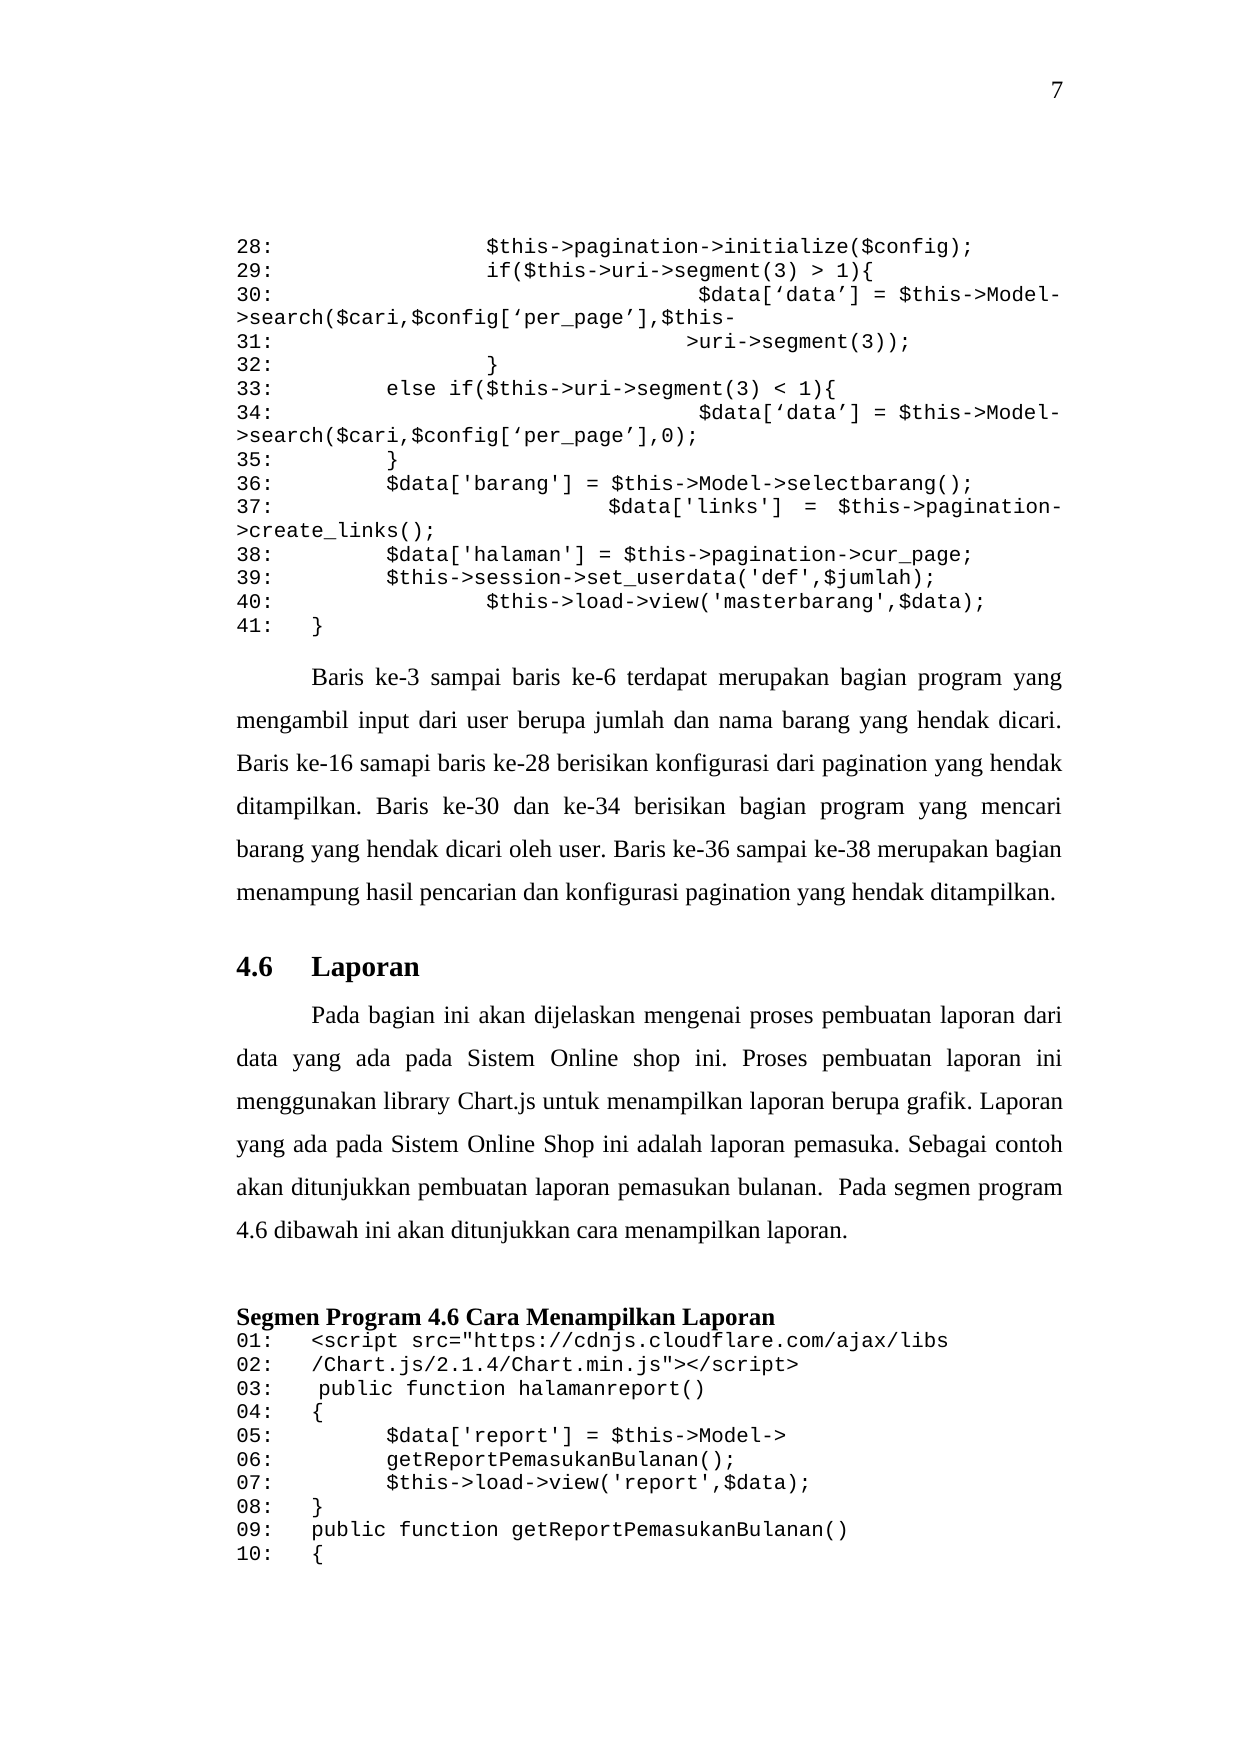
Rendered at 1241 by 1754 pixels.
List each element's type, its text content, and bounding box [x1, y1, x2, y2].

list } [236, 354, 1063, 378]
list $this->pagination->initialize($config); [236, 236, 1063, 260]
text } [236, 1496, 1063, 1519]
list } [236, 449, 1063, 473]
list <script src="https://cdnjs.cloudflare.com/ajax/libs [236, 1330, 1063, 1354]
list Pada bagian ini akan dijelaskan mengenai proses pembuatan laporan dari data yang ada pada Sistem Online shop ini. Proses pembuatan laporan ini menggunakan library Chart.js untuk menampilkan laporan berupa grafik. Laporan yang ada pada Sistem Online Shop ini adalah laporan pemasuka. Sebagai contoh akan ditunjukkan pembuatan laporan pemasukan bulanan. Pada segmen program 4.6 dibawah ini akan ditunjukkan cara menampilkan laporan. [236, 1000, 1063, 1244]
list $data[‘data’] = $this->Model->search($cari,$config[‘per_page’],0); [236, 402, 1063, 449]
list $data['links'] = $this->pagination->create_links(); [236, 496, 1063, 544]
text 4.6 Laporan [236, 949, 1063, 983]
list } [236, 614, 1063, 638]
text $this->load->view('report',$data); [236, 1472, 1063, 1496]
text $data['report'] = $this->Model-> [236, 1425, 1063, 1448]
list $data['barang'] = $this->Model->selectbarang(); [236, 473, 1063, 496]
list Baris ke-3 sampai baris ke-6 terdapat merupakan bagian program yang mengambil input dari user berupa jumlah dan nama barang yang hendak dicari. Baris ke-16 samapi baris ke-28 berisikan konfigurasi dari pagination yang hendak ditampilkan. Baris ke-30 dan ke-34 berisikan bagian program yang mencari barang yang hendak dicari oleh user. Baris ke-36 sampai ke-38 merupakan bagian menampung hasil pencarian dan konfigurasi pagination yang hendak ditampilkan. [236, 662, 1063, 906]
list else if($this->uri->segment(3) < 1){ [236, 378, 1063, 402]
list $data[‘data’] = $this->Model->search($cari,$config[‘per_page’],$this- [236, 283, 1063, 331]
list public function halamanreport() [236, 1378, 1063, 1401]
list $this->load->view('masterbarang',$data); [236, 591, 1063, 614]
list >uri->segment(3)); [236, 331, 1063, 354]
text { [236, 1401, 1063, 1425]
list /Chart.js/2.1.4/Chart.min.js"></script> [236, 1354, 1063, 1378]
list $this->session->set_userdata('def',$jumlah); [236, 567, 1063, 591]
text { [236, 1543, 1063, 1567]
text getReportPemasukanBulanan(); [236, 1448, 1063, 1472]
text public function getReportPemasukanBulanan() [236, 1519, 1063, 1543]
list if($this->uri->segment(3) > 1){ [236, 260, 1063, 283]
list $data['halaman'] = $this->pagination->cur_page; [236, 544, 1063, 567]
text Segmen Program 4.6 Cara Menampilkan Laporan [236, 1302, 1063, 1330]
